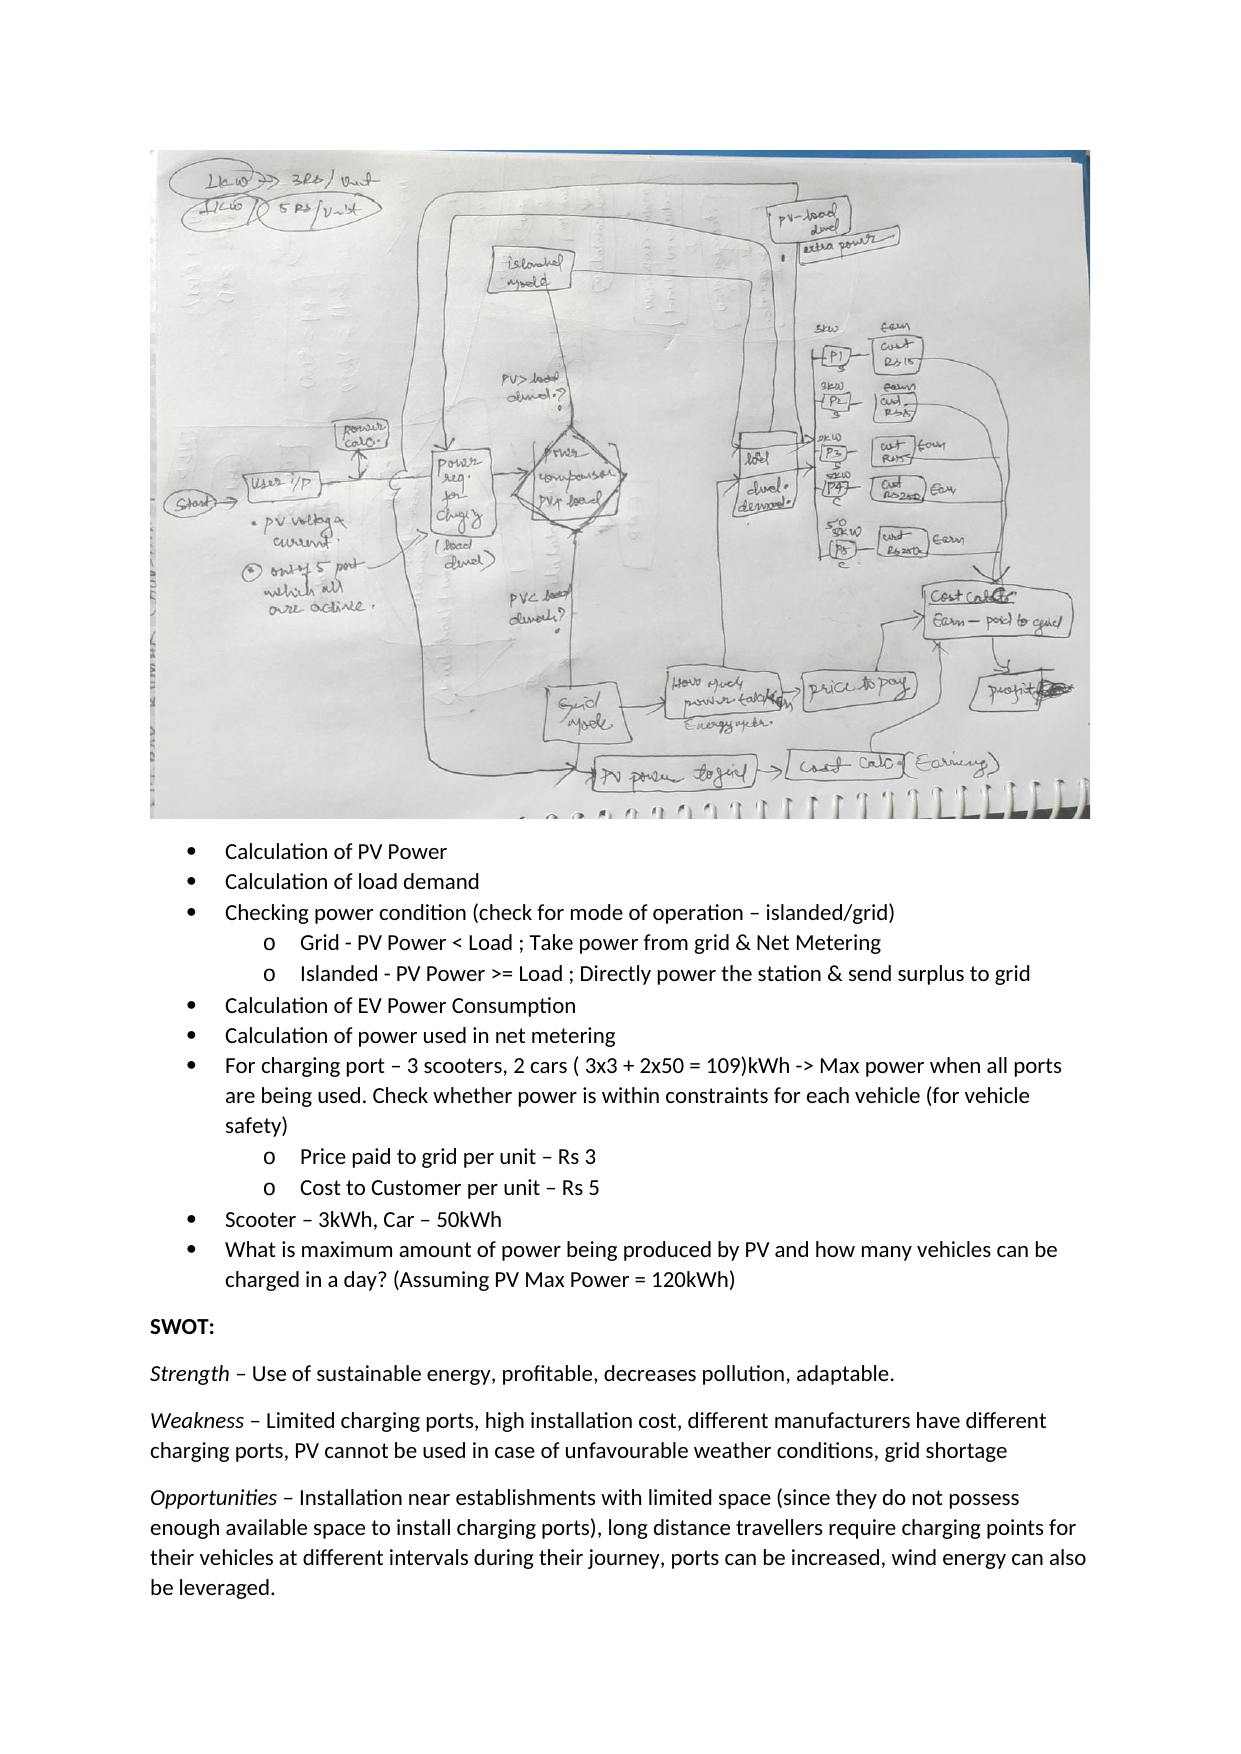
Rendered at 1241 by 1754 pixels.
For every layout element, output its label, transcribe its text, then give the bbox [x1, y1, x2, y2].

list Calculation of power used in net metering [187, 1021, 1090, 1049]
text SWOT: [150, 1312, 1090, 1340]
list Grid - PV Power < Load ; Take power from grid & Net Metering [262, 928, 1090, 957]
text Strength – Use of sustainable energy, profitable, decreases pollution, adaptable. [150, 1359, 1090, 1387]
text Weakness – Limited charging ports, high installation cost, different manufacturers have different charging ports, PV cannot be used in case of unfavourable weather conditions, grid shortage [150, 1406, 1090, 1464]
list Calculation of EV Power Consumption [187, 991, 1090, 1019]
text Opportunities – Installation near establishments with limited space (since they do not possess enough available space to install charging ports), long distance travellers require charging points for their vehicles at different intervals during their journey, ports can be increased, wind energy can also be leveraged. [150, 1483, 1090, 1602]
list Calculation of PV Power [187, 837, 1090, 865]
list For charging port – 3 scooters, 2 cars ( 3x3 + 2x50 = 109)kWh -> Max power when all ports are being used. Check whether power is within constraints for each vehicle (for vehicle safety) [187, 1051, 1090, 1140]
list Islanded - PV Power >= Load ; Directly power the station & send surplus to grid [262, 959, 1090, 988]
list Price paid to grid per unit – Rs 3 [262, 1142, 1090, 1171]
list Cost to Customer per unit – Rs 5 [262, 1173, 1090, 1202]
list Checking power condition (check for mode of operation – islanded/grid) [187, 898, 1090, 926]
picture [150, 150, 1091, 819]
list Calculation of load demand [187, 867, 1090, 896]
list What is maximum amount of power being produced by PV and how many vehicles can be charged in a day? (Assuming PV Max Power = 120kWh) [187, 1235, 1090, 1293]
list Scooter – 3kWh, Car – 50kWh [187, 1205, 1090, 1233]
